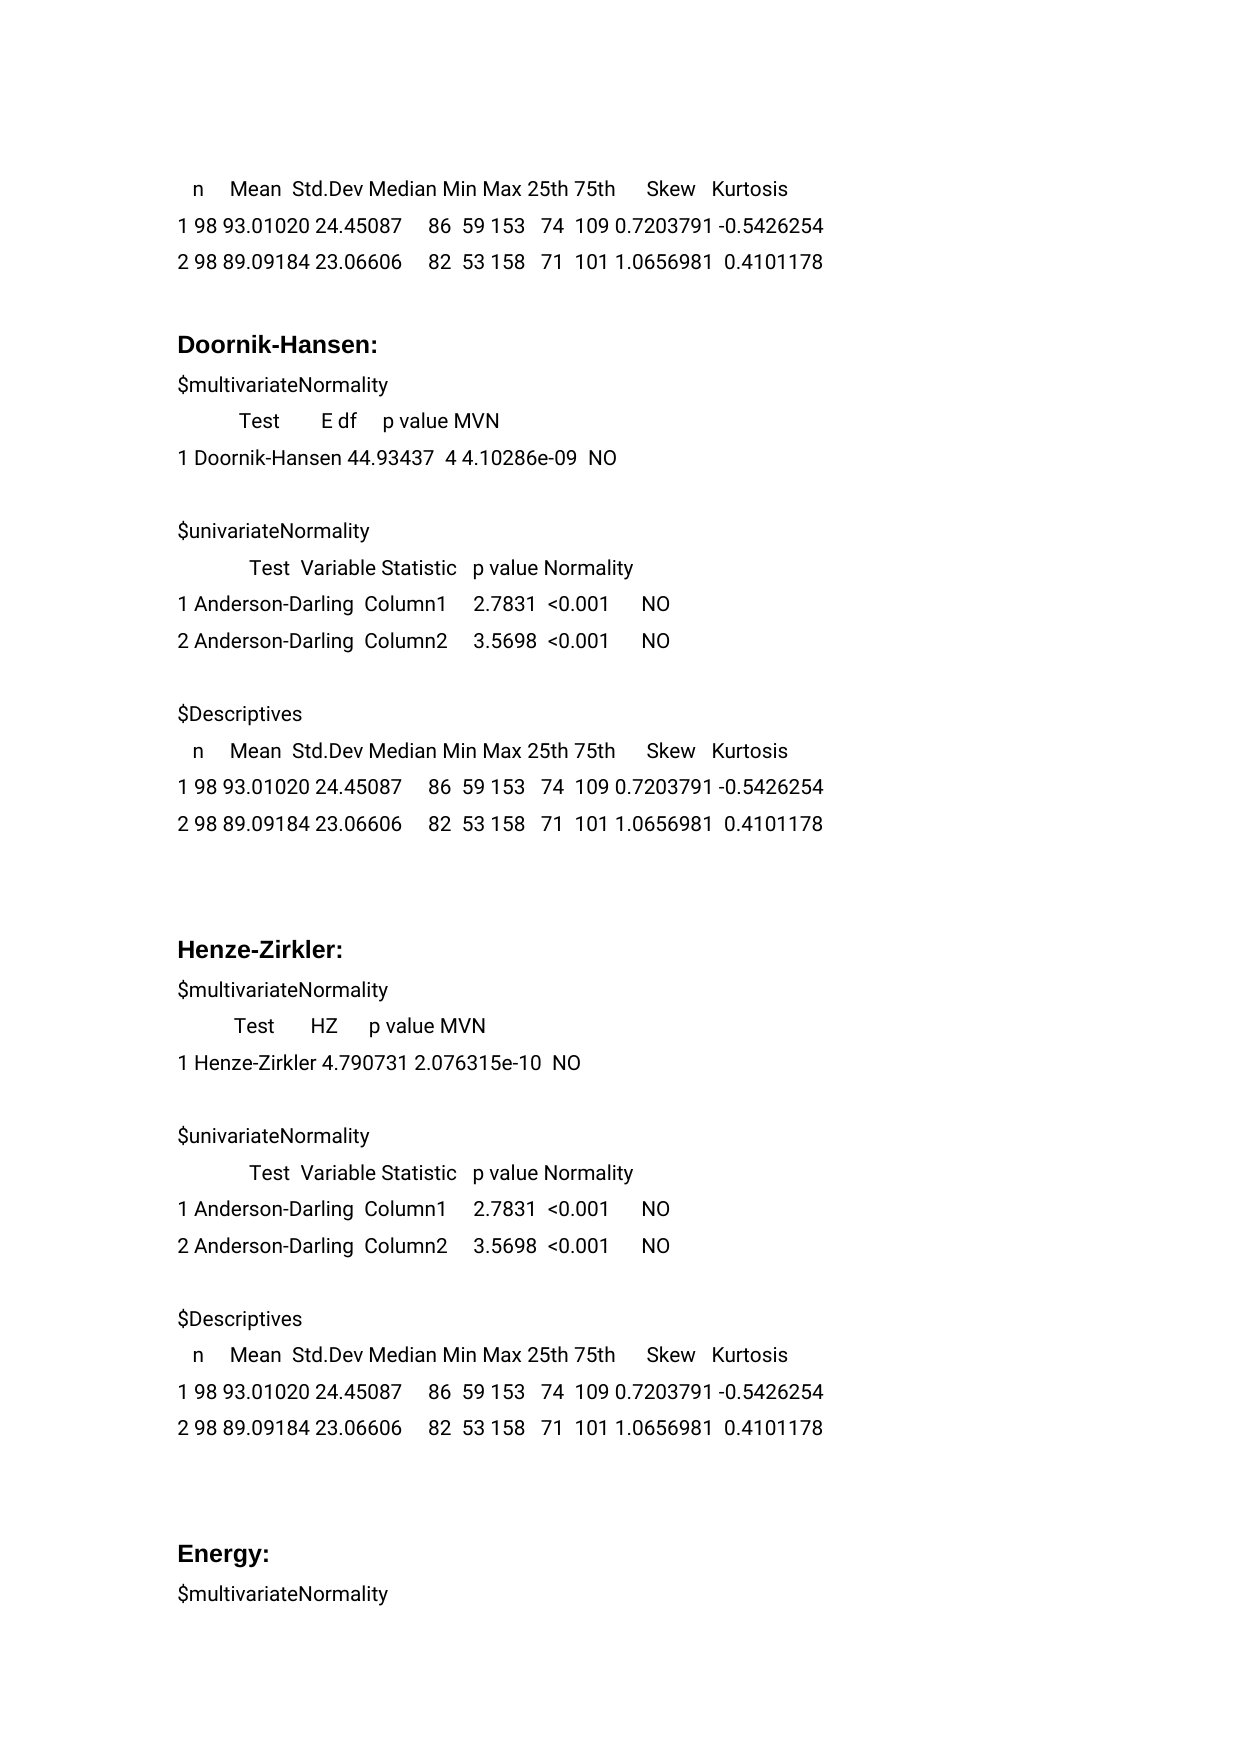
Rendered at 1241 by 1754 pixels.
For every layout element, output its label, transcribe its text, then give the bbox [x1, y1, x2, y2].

text Energy: [177, 1539, 1122, 1568]
text 2 Anderson-Darling Column2 3.5698 <0.001 NO [177, 629, 1122, 653]
text 1 Henze-Zirkler 4.790731 2.076315e-10 NO [177, 1051, 1122, 1075]
text n Mean Std.Dev Median Min Max 25th 75th Skew Kurtosis [177, 1343, 1122, 1368]
text 1 98 93.01020 24.45087 86 59 153 74 109 0.7203791 -0.5426254 [177, 1380, 1122, 1404]
text 2 98 89.09184 23.06606 82 53 158 71 101 1.0656981 0.4101178 [177, 250, 1122, 274]
text 1 98 93.01020 24.45087 86 59 153 74 109 0.7203791 -0.5426254 [177, 775, 1122, 799]
text 1 98 93.01020 24.45087 86 59 153 74 109 0.7203791 -0.5426254 [177, 214, 1122, 238]
text Test E df p value MVN [177, 409, 1122, 434]
text $multivariateNormality [177, 978, 1122, 1002]
text Test Variable Statistic p value Normality [177, 1161, 1122, 1185]
text $Descriptives [177, 702, 1122, 726]
text Doornik-Hansen: [177, 330, 1122, 359]
text 2 98 89.09184 23.06606 82 53 158 71 101 1.0656981 0.4101178 [177, 812, 1122, 836]
text 2 98 89.09184 23.06606 82 53 158 71 101 1.0656981 0.4101178 [177, 1416, 1122, 1441]
text n Mean Std.Dev Median Min Max 25th 75th Skew Kurtosis [177, 739, 1122, 763]
text 1 Doornik-Hansen 44.93437 4 4.10286e-09 NO [177, 446, 1122, 471]
text $univariateNormality [177, 1124, 1122, 1148]
text Henze-Zirkler: [177, 934, 1122, 963]
text 1 Anderson-Darling Column1 2.7831 <0.001 NO [177, 1197, 1122, 1221]
text Test HZ p value MVN [177, 1014, 1122, 1039]
text $multivariateNormality [177, 373, 1122, 397]
text $multivariateNormality [177, 1582, 1122, 1607]
text Test Variable Statistic p value Normality [177, 556, 1122, 580]
text 2 Anderson-Darling Column2 3.5698 <0.001 NO [177, 1234, 1122, 1258]
text $Descriptives [177, 1307, 1122, 1331]
text n Mean Std.Dev Median Min Max 25th 75th Skew Kurtosis [177, 177, 1122, 201]
text $univariateNormality [177, 519, 1122, 544]
text 1 Anderson-Darling Column1 2.7831 <0.001 NO [177, 592, 1122, 617]
